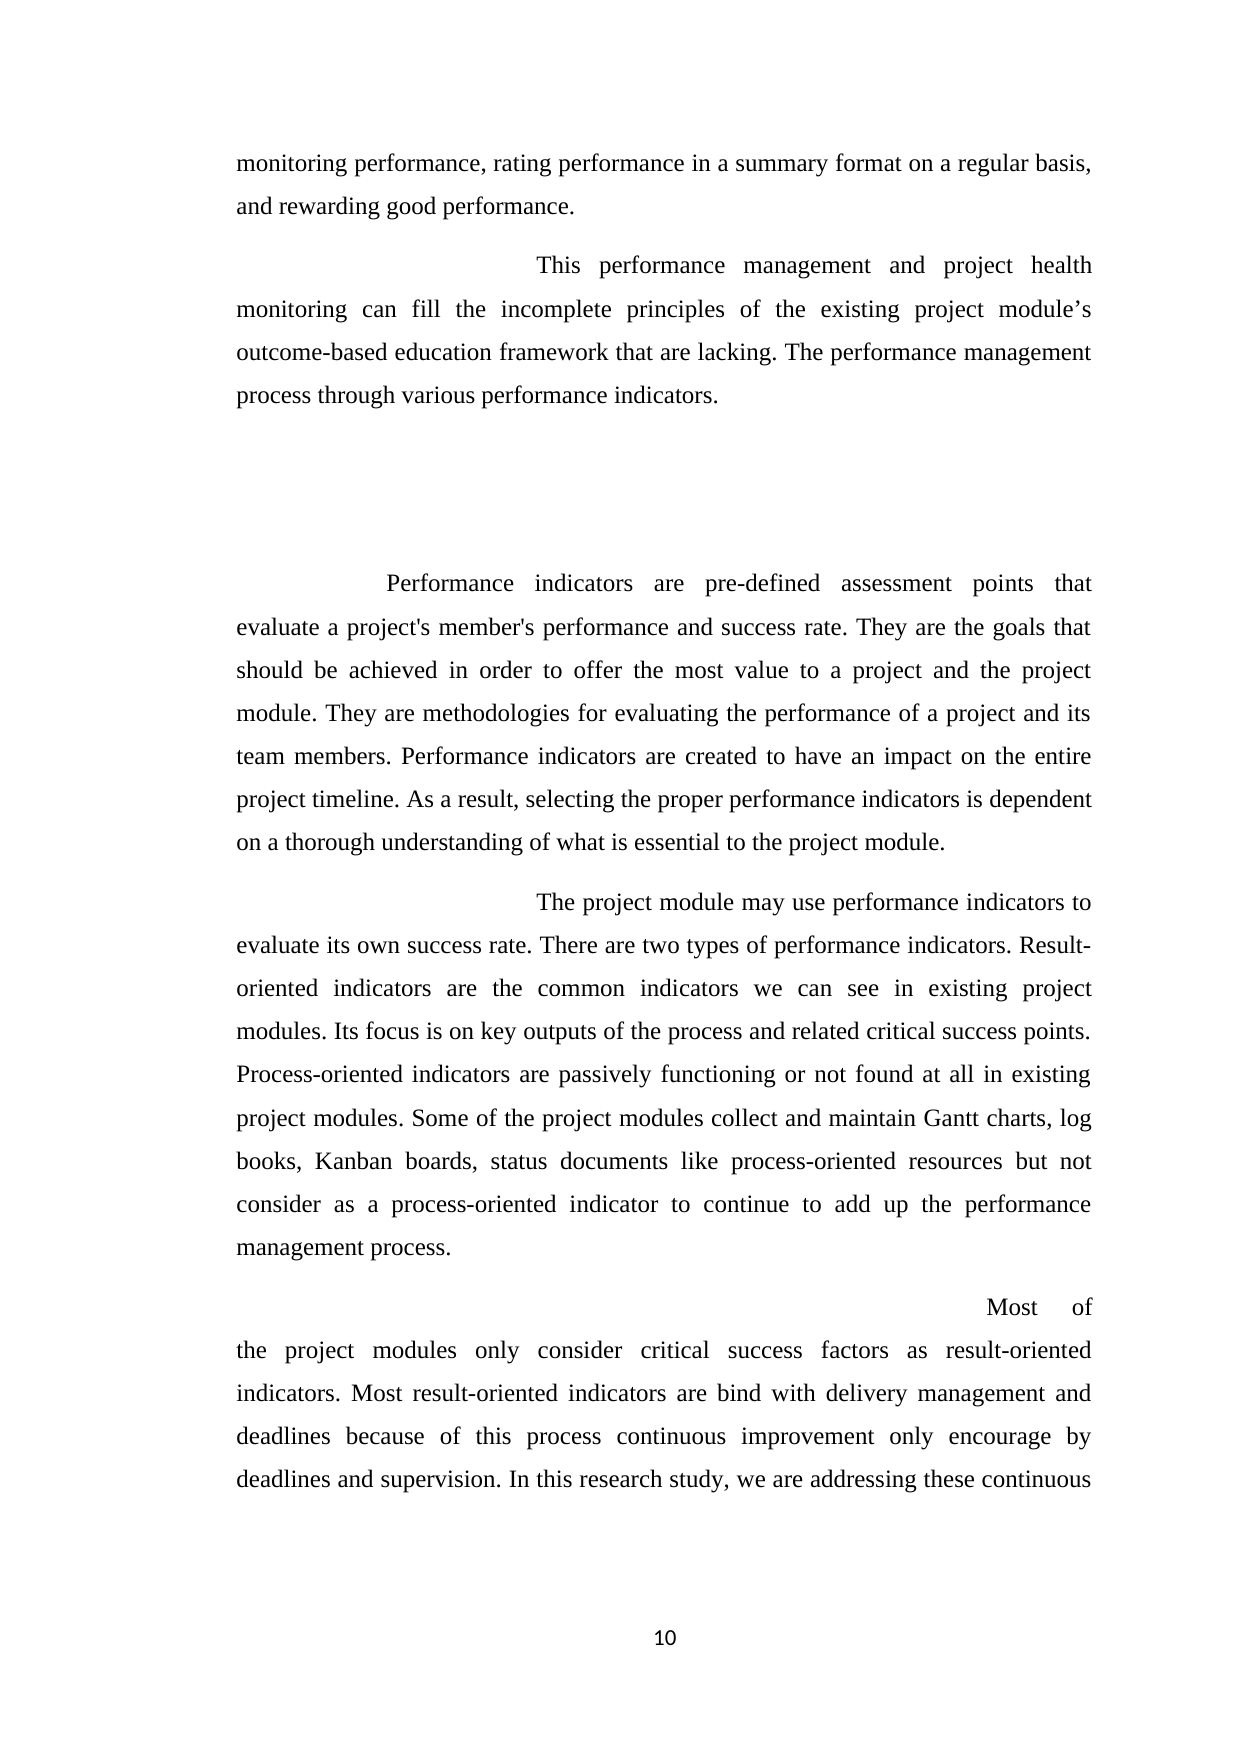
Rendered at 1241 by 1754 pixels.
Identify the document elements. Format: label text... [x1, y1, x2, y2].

text Performance indicators are pre-defined assessment points that evaluate a project's member's performance and success rate. They are the goals that should be achieved in order to offer the most value to a project and the project module. They are methodologies for evaluating the performance of a project and its team members. Performance indicators are created to have an impact on the entire project timeline. As a result, selecting the proper performance indicators is dependent on a thorough understanding of what is essential to the project module. [236, 440, 1092, 856]
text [236, 148, 1092, 219]
text This performance management and project health monitoring can fill the incomplete principles of the existing project module’s outcome-based education framework that are lacking. The performance management process through various performance indicators. [236, 251, 1092, 409]
text The project module may use performance indicators to evaluate its own success rate. There are two types of performance indicators. Result-oriented indicators are the common indicators we can see in existing project modules. Its focus is on key outputs of the process and related critical success points. Process-oriented indicators are passively functioning or not found at all in existing project modules. Some of the project modules collect and maintain Gantt charts, log books, Kanban boards, status documents like process-oriented resources but not consider as a process-oriented indicator to continue to add up the performance management process. [236, 887, 1092, 1261]
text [236, 1292, 1092, 1493]
